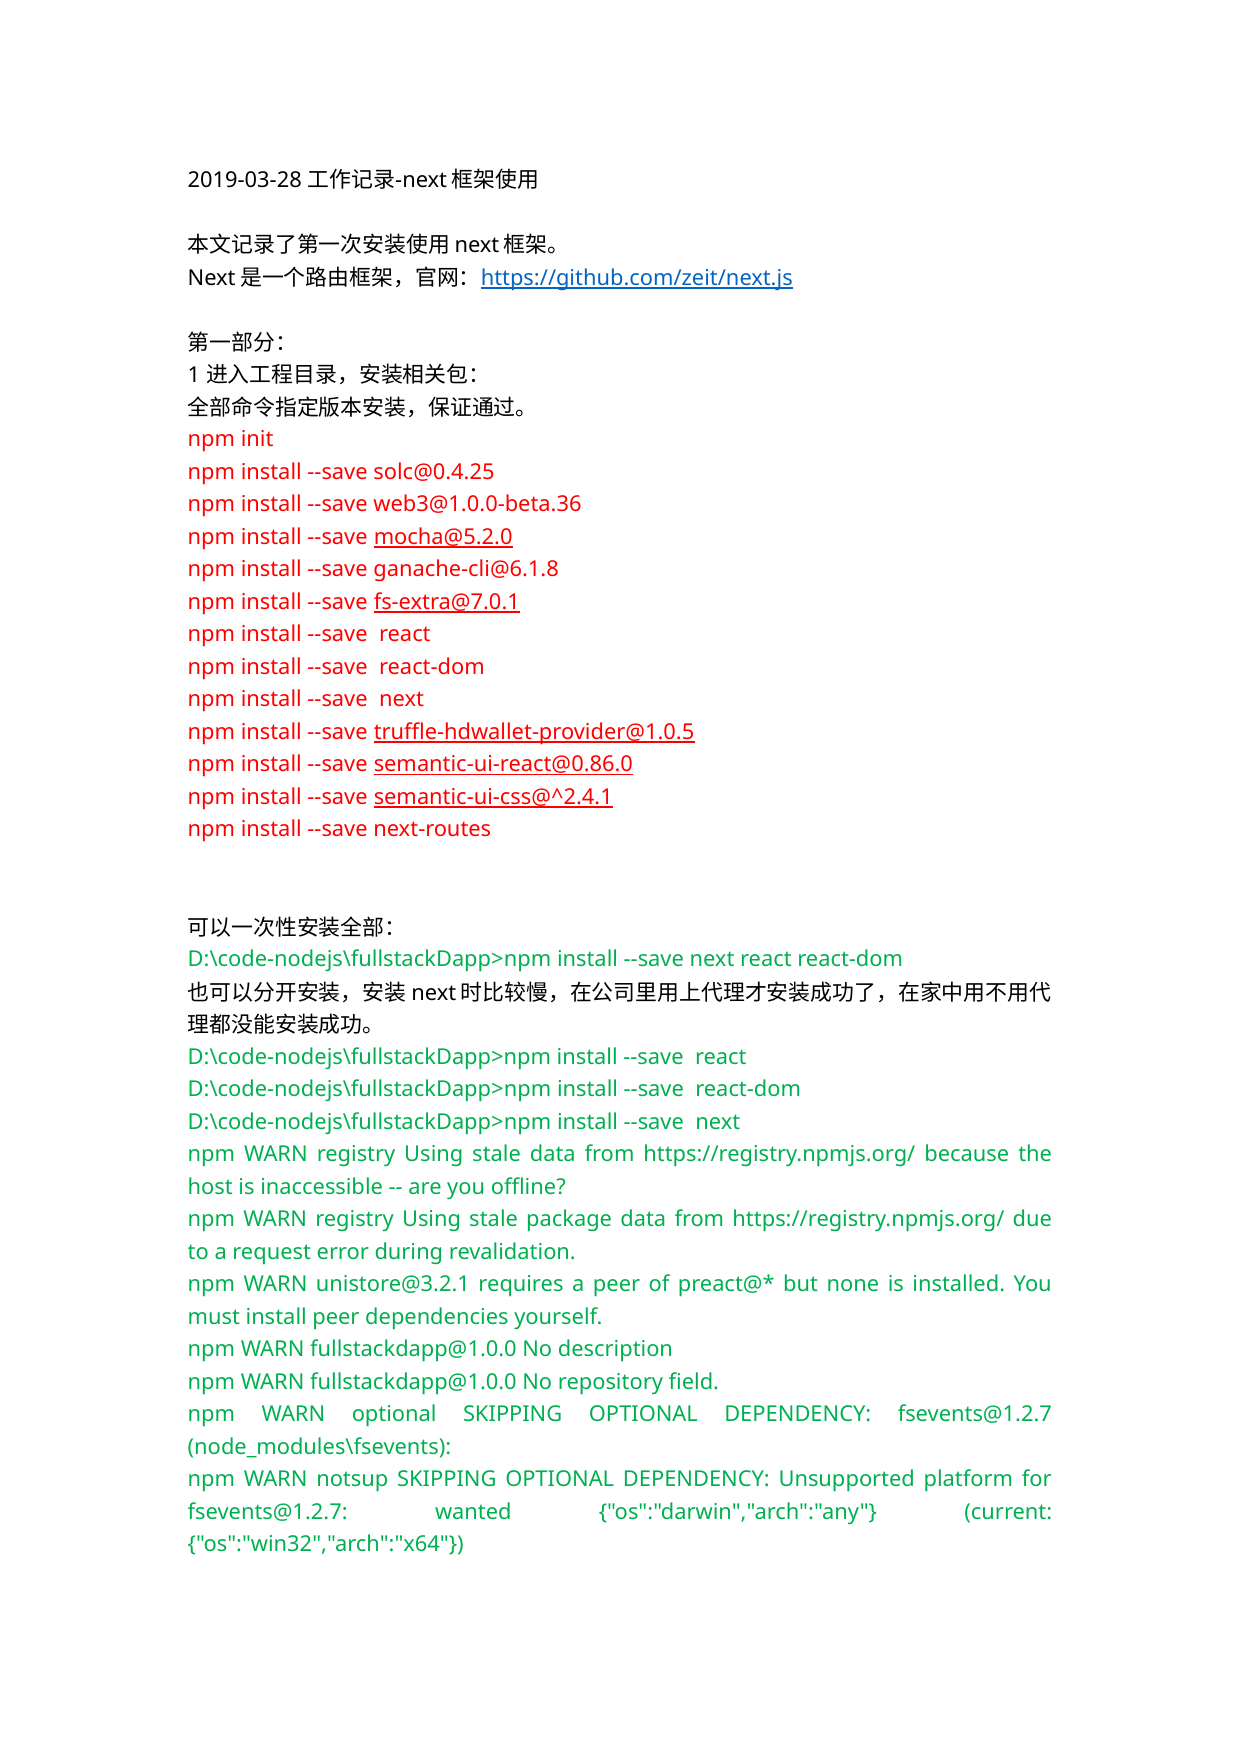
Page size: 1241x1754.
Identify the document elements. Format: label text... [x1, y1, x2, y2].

text npm install --save ganache-cli@6.1.8 [187, 552, 1053, 584]
text npm WARN registry Using stale data from https://registry.npmjs.org/ because the host is inaccessible -- are you offline? [187, 1137, 1053, 1202]
text D:\code-nodejs\fullstackDapp>npm install --save react-dom [187, 1072, 1053, 1104]
text 第一部分： [187, 324, 1053, 357]
text 本文记录了第一次安装使用next框架。 [187, 227, 1053, 259]
text npm install --save react-dom [187, 649, 1053, 682]
text npm install --save fs-extra@7.0.1 [187, 584, 1053, 617]
text npm install --save react [187, 617, 1053, 649]
text npm init [187, 422, 1053, 454]
text npm install --save web3@1.0.0-beta.36 [187, 487, 1053, 519]
text npm install --save next [187, 682, 1053, 714]
text npm install --save truffle-hdwallet-provider@1.0.5 [187, 714, 1053, 747]
text npm install --save mocha@5.2.0 [187, 519, 1053, 552]
text 全部命令指定版本安装，保证通过。 [187, 389, 1053, 422]
text D:\code-nodejs\fullstackDapp>npm install --save next [187, 1104, 1053, 1137]
text npm WARN optional SKIPPING OPTIONAL DEPENDENCY: fsevents@1.2.7 (node_modules\fsevents): [187, 1397, 1053, 1462]
text npm WARN fullstackdapp@1.0.0 No repository field. [187, 1364, 1053, 1397]
text 也可以分开安装，安装next时比较慢，在公司里用上代理才安装成功了，在家中用不用代理都没能安装成功。 [187, 974, 1053, 1039]
text 可以一次性安装全部： [187, 909, 1053, 942]
text D:\code-nodejs\fullstackDapp>npm install --save react [187, 1039, 1053, 1072]
text 1 进入工程目录，安装相关包： [187, 357, 1053, 389]
text npm WARN notsup SKIPPING OPTIONAL DEPENDENCY: Unsupported platform for fsevents@1.2.7: wanted {"os":"darwin","arch":"any"} (current: {"os":"win32","arch":"x64"}) [187, 1462, 1053, 1559]
text npm install --save next-routes [187, 812, 1053, 844]
text npm WARN unistore@3.2.1 requires a peer of preact@* but none is installed. You must install peer dependencies yourself. [187, 1267, 1053, 1332]
text D:\code-nodejs\fullstackDapp>npm install --save next react react-dom [187, 942, 1053, 974]
text 2019-03-28 工作记录-next框架使用 [187, 162, 1053, 194]
text npm install --save solc@0.4.25 [187, 454, 1053, 487]
text npm WARN fullstackdapp@1.0.0 No description [187, 1332, 1053, 1364]
text npm install --save semantic-ui-css@^2.4.1 [187, 779, 1053, 812]
text Next是一个路由框架，官网：https://github.com/zeit/next.js [187, 259, 1053, 292]
text npm install --save semantic-ui-react@0.86.0 [187, 747, 1053, 779]
text npm WARN registry Using stale package data from https://registry.npmjs.org/ due to a request error during revalidation. [187, 1202, 1053, 1267]
